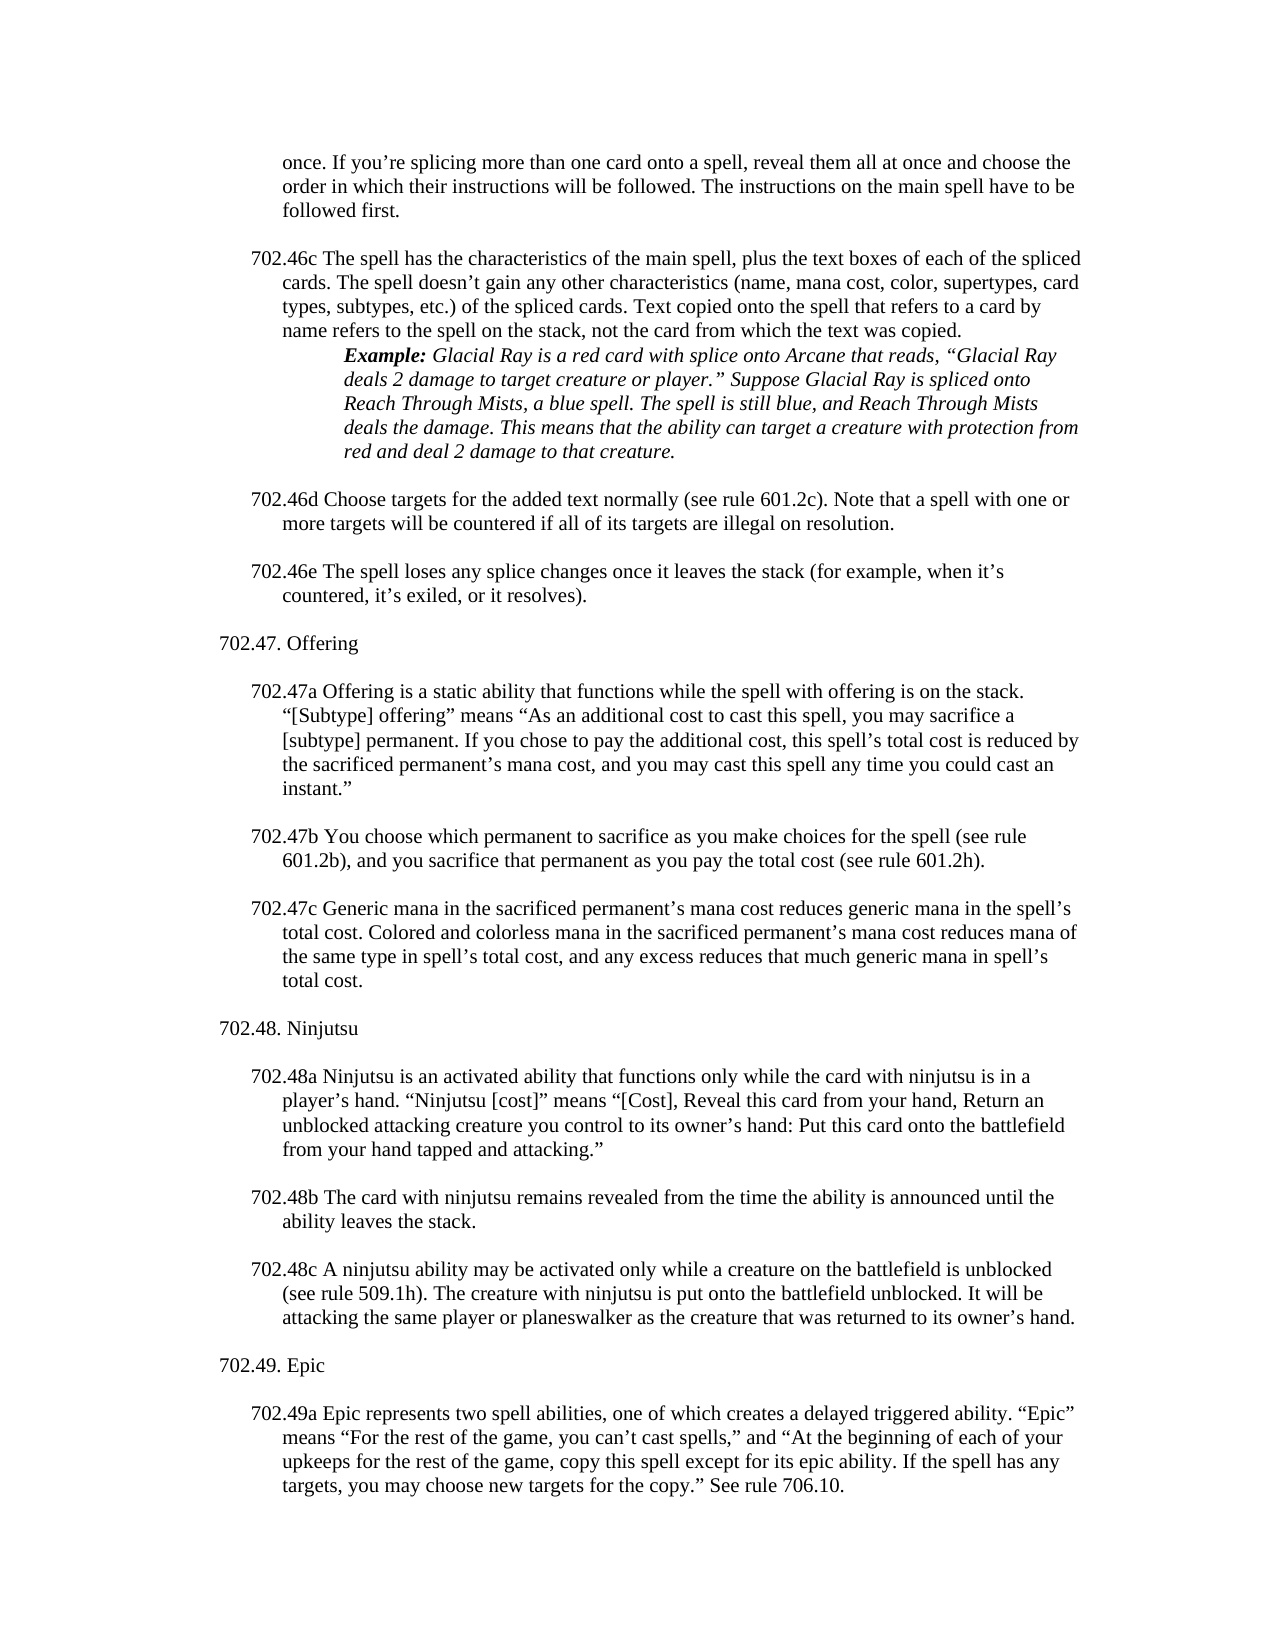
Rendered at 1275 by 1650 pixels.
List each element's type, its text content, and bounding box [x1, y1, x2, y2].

text 702.47b You choose which permanent to sacrifice as you make choices for the spell (see rule 601.2b), and you sacrifice that permanent as you pay the total cost (see rule 601.2h). [251, 824, 1087, 872]
text 702.46e The spell loses any splice changes once it leaves the stack (for example, when it’s countered, it’s exiled, or it resolves). [251, 559, 1087, 607]
text 702.47c Generic mana in the sacrificed permanent’s mana cost reduces generic mana in the spell’s total cost. Colored and colorless mana in the sacrificed permanent’s mana cost reduces mana of the same type in spell’s total cost, and any excess reduces that much generic mana in spell’s total cost. [251, 896, 1087, 992]
text 702.47. Offering [219, 631, 1087, 655]
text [251, 150, 1087, 222]
text Example: Glacial Ray is a red card with splice onto Arcane that reads, “Glacial Ray deals 2 damage to target creature or player.” Suppose Glacial Ray is spliced onto Reach Through Mists, a blue spell. The spell is still blue, and Reach Through Mists deals the damage. This means that the ability can target a creature with protection from red and deal 2 damage to that creature. [343, 342, 1087, 463]
text 702.48c A ninjutsu ability may be activated only while a creature on the battlefield is unblocked (see rule 509.1h). The creature with ninjutsu is put onto the battlefield unblocked. It will be attacking the same player or planeswalker as the creature that was returned to its owner’s hand. [251, 1257, 1087, 1329]
text 702.48a Ninjutsu is an activated ability that functions only while the card with ninjutsu is in a player’s hand. “Ninjutsu [cost]” means “[Cost], Reveal this card from your hand, Return an unblocked attacking creature you control to its owner’s hand: Put this card onto the battlefield from your hand tapped and attacking.” [251, 1064, 1087, 1161]
text 702.46d Choose targets for the added text normally (see rule 601.2c). Note that a spell with one or more targets will be countered if all of its targets are illegal on resolution. [251, 487, 1087, 535]
text 702.48. Ninjutsu [219, 1016, 1087, 1040]
text 702.46c The spell has the characteristics of the main spell, plus the text boxes of each of the spliced cards. The spell doesn’t gain any other characteristics (name, mana cost, color, supertypes, card types, subtypes, etc.) of the spliced cards. Text copied onto the spell that refers to a card by name refers to the spell on the stack, not the card from which the text was copied. [251, 246, 1087, 342]
text 702.49. Epic [219, 1353, 1087, 1377]
text 702.48b The card with ninjutsu remains revealed from the time the ability is announced until the ability leaves the stack. [251, 1185, 1087, 1233]
text 702.47a Offering is a static ability that functions while the spell with offering is on the stack. “[Subtype] offering” means “As an additional cost to cast this spell, you may sacrifice a [subtype] permanent. If you chose to pay the additional cost, this spell’s total cost is reduced by the sacrificed permanent’s mana cost, and you may cast this spell any time you could cast an instant.” [251, 679, 1087, 800]
text 702.49a Epic represents two spell abilities, one of which creates a delayed triggered ability. “Epic” means “For the rest of the game, you can’t cast spells,” and “At the beginning of each of your upkeeps for the rest of the game, copy this spell except for its epic ability. If the spell has any targets, you may choose new targets for the copy.” See rule 706.10. [251, 1401, 1087, 1497]
